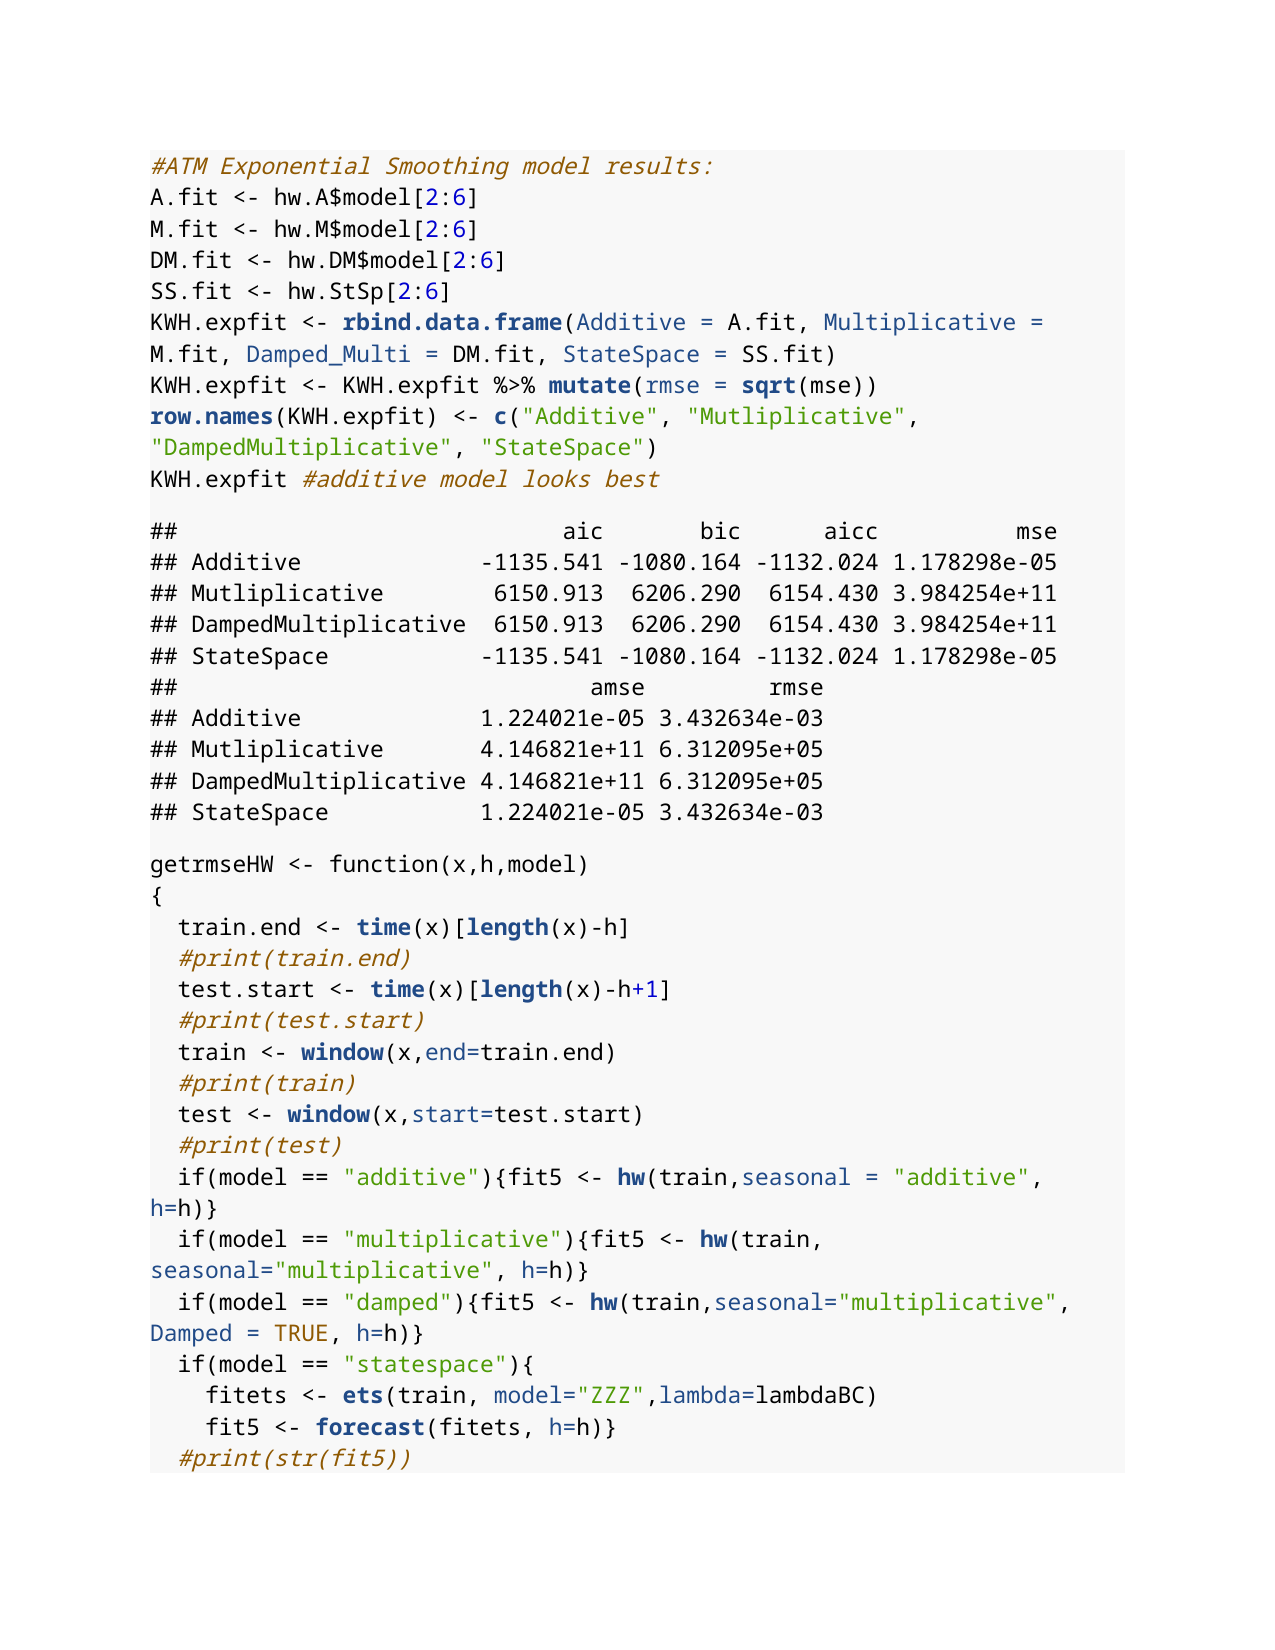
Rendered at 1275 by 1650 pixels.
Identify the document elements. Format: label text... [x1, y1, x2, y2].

text ## aic bic aicc mse ## Additive -1135.541 -1080.164 -1132.024 1.178298e-05 ## Mutliplicative 6150.913 6206.290 6154.430 3.984254e+11 ## DampedMultiplicative 6150.913 6206.290 6154.430 3.984254e+11 ## StateSpace -1135.541 -1080.164 -1132.024 1.178298e-05 ## amse rmse ## Additive 1.224021e-05 3.432634e-03 ## Mutliplicative 4.146821e+11 6.312095e+05 ## DampedMultiplicative 4.146821e+11 6.312095e+05 ## StateSpace 1.224021e-05 3.432634e-03 [150, 514, 1125, 827]
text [150, 150, 1125, 494]
